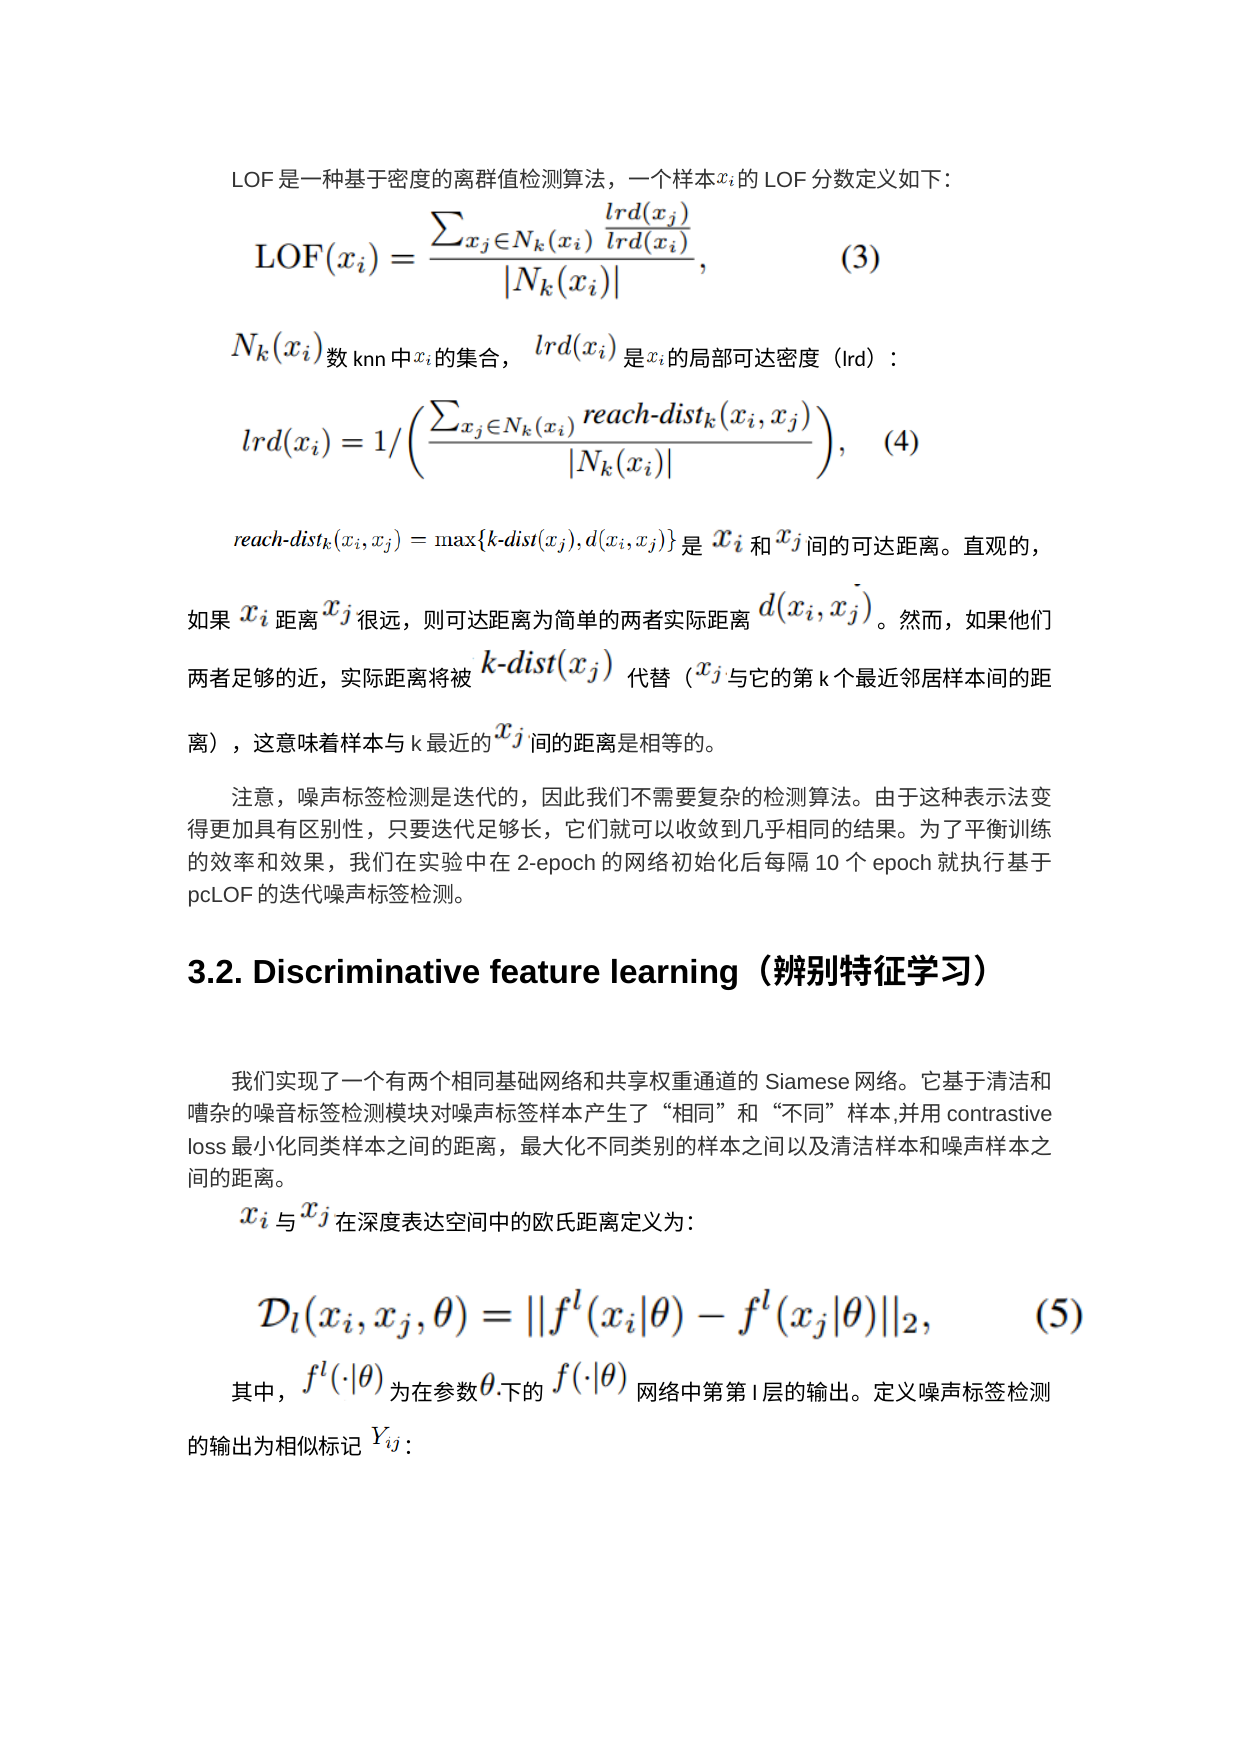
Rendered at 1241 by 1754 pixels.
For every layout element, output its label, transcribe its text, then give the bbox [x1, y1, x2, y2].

list 我们实现了一个有两个相同基础网络和共享权重通道的Siamese网络。它基于清洁和嘈杂的噪音标签检测模块对噪声标签样本产生了“相同”和“不同”样本,并用contrastive loss最小化同类样本之间的距离，最大化不同类别的样本之间以及清洁样本和噪声样本之间的距离。 [187, 1063, 1053, 1193]
list 数knn中的集合，是的局部可达密度（lrd）： [187, 324, 1053, 389]
picture [545, 1358, 636, 1401]
picture [703, 519, 751, 555]
subtitle Discriminative feature learning（辨别特征学习） [187, 937, 1053, 1002]
picture [231, 1258, 1097, 1401]
picture [645, 344, 668, 367]
picture [715, 165, 738, 188]
list 注意，噪声标签检测是迭代的，因此我们不需要复杂的检测算法。由于这种表示法变得更加具有区别性，只要迭代足够长，它们就可以收敛到几乎相同的结果。为了平衡训练的效率和效果，我们在实验中在2-epoch的网络初始化后每隔10个epoch就执行基于pcLOF的迭代噪声标签检测。 [187, 779, 1053, 909]
picture [752, 584, 878, 629]
picture [521, 328, 624, 367]
picture [231, 595, 276, 629]
picture [231, 324, 327, 367]
picture [297, 1193, 336, 1231]
picture [231, 1197, 276, 1231]
list 其中，为在参数下的网络中第第l层的输出。定义噪声标签检测的输出为相似标记： [187, 1356, 1053, 1486]
picture [472, 649, 628, 687]
picture [412, 344, 434, 367]
list 与在深度表达空间中的欧氏距离定义为： [187, 1193, 1053, 1258]
picture [772, 521, 807, 555]
picture [693, 654, 727, 687]
picture [478, 1369, 501, 1401]
picture [491, 714, 530, 752]
picture [231, 389, 930, 502]
picture [362, 1420, 404, 1455]
picture [231, 525, 682, 555]
list LOF是一种基于密度的离群值检测算法，一个样本的LOF分数定义如下： [187, 162, 1053, 194]
list 是和间的可达距离。直观的，如果距离很远，则可达距离为简单的两者实际距离。然而，如果他们两者足够的近，实际距离将被代替（与它的第k个最近邻居样本间的距离），这意味着样本与k最近的间的距离是相等的。 [187, 519, 1053, 779]
picture [319, 591, 358, 629]
picture [231, 194, 914, 316]
